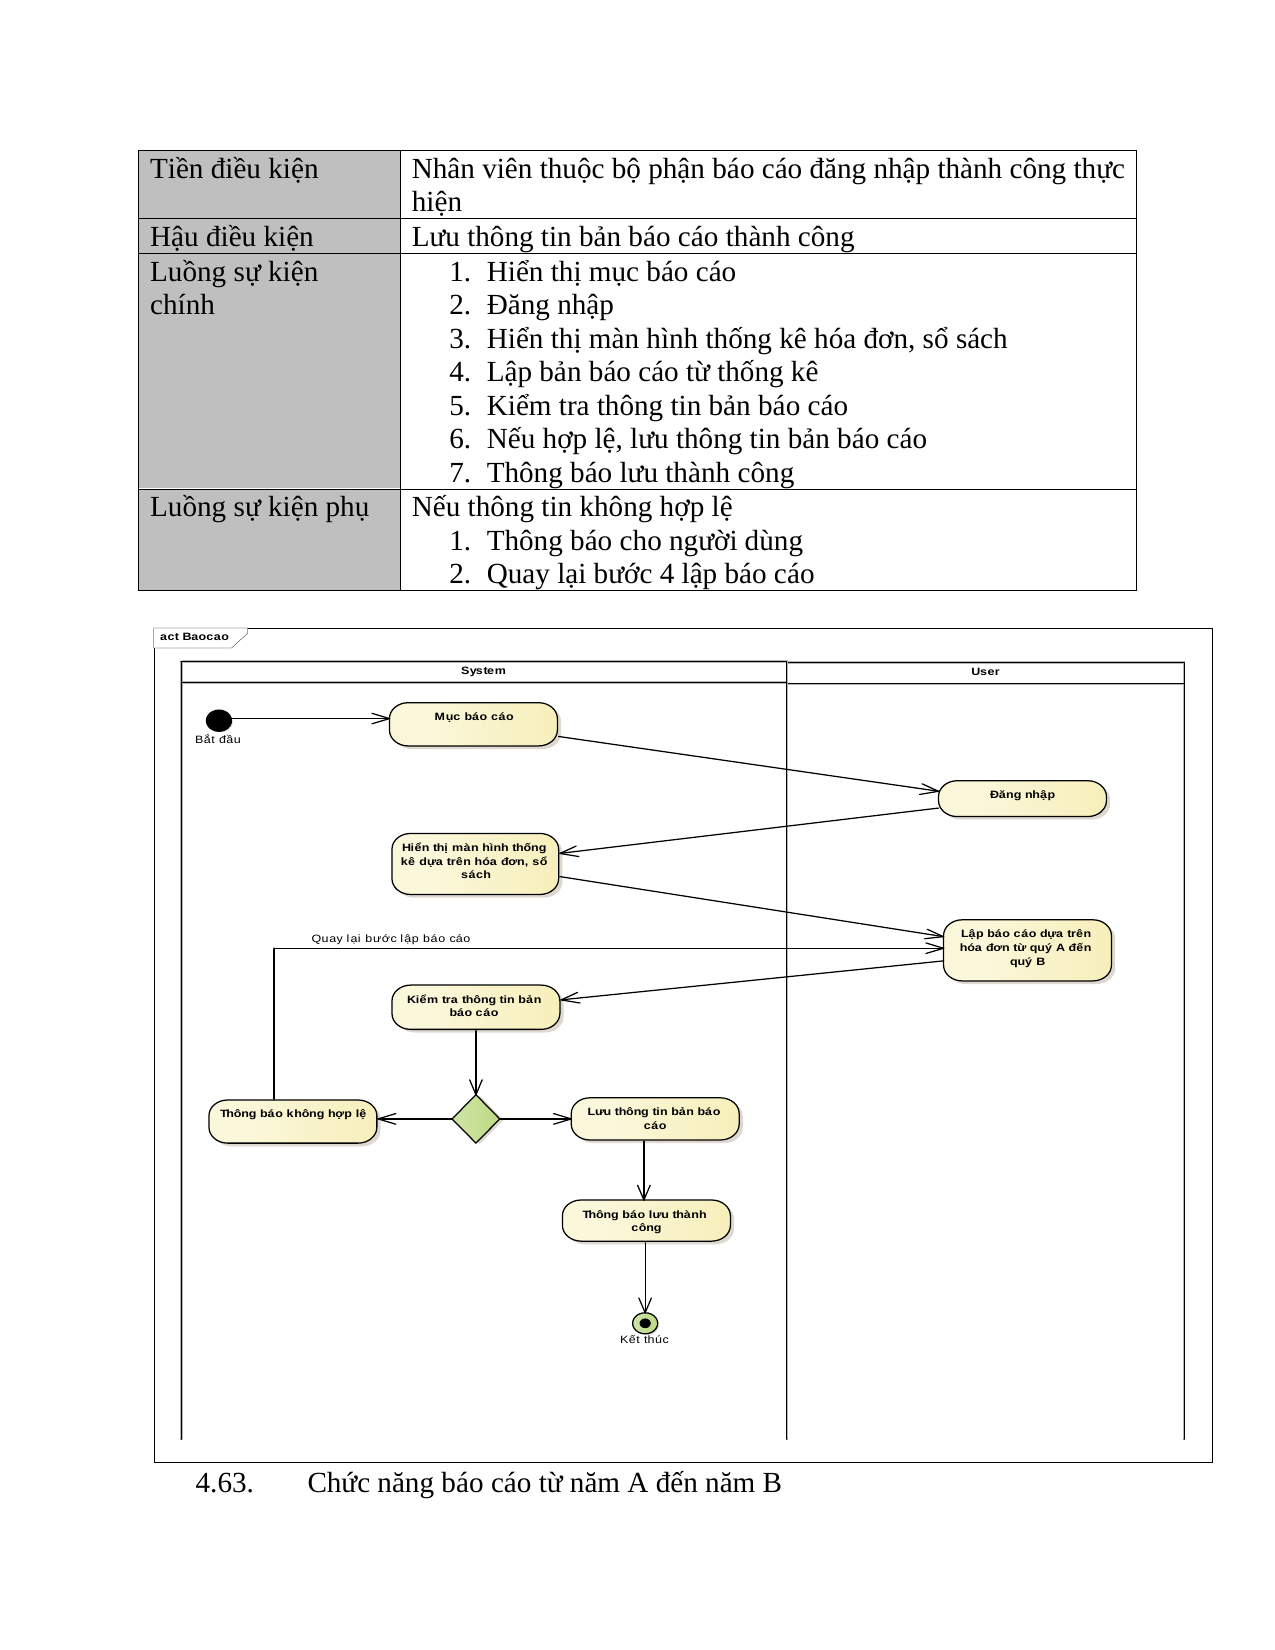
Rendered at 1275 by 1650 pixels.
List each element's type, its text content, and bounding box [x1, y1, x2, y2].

table_cell Nếu thông tin không hợp lệ Thông báo cho người dùng Quay lại bước 4 lập báo cáo [401, 490, 1136, 590]
table_cell Hậu điều kiện [139, 219, 400, 253]
table_cell Tiền điều kiện [139, 151, 400, 218]
table_cell Luồng sự kiện phụ [139, 490, 400, 590]
table_cell Hiển thị mục báo cáo Đăng nhập Hiển thị màn hình thống kê hóa đơn, sổ sách Lập bản báo cáo từ thống kê Kiểm tra thông tin bản báo cáo Nếu hợp lệ, lưu thông tin bản báo cáo Thông báo lưu thành công [401, 254, 1136, 488]
table_cell Lưu thông tin bản báo cáo thành công [401, 219, 1136, 253]
table_cell Luồng sự kiện chính [139, 254, 400, 488]
list Chức năng báo cáo từ năm A đến năm B [195, 1466, 1125, 1499]
table_cell Nhân viên thuộc bộ phận báo cáo đăng nhập thành công thực hiện [401, 151, 1136, 218]
